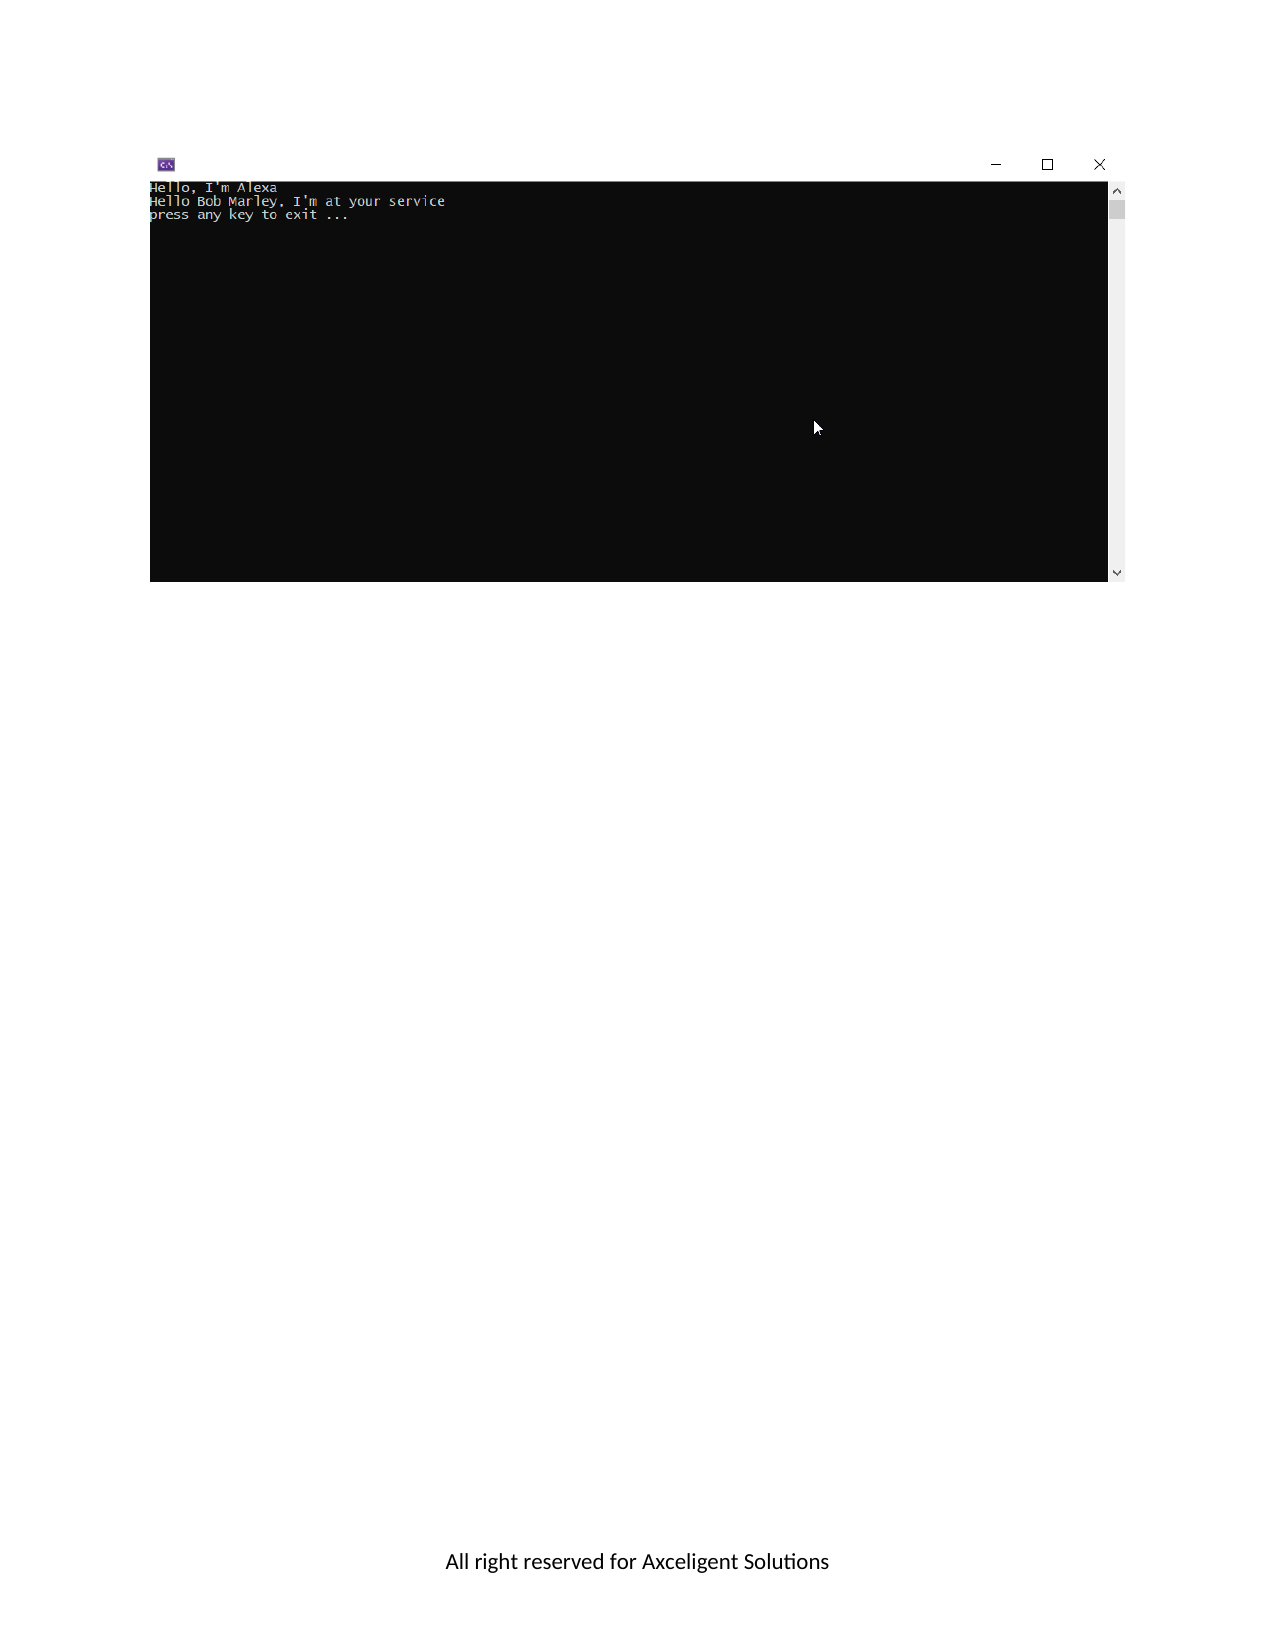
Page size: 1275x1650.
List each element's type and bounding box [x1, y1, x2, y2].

picture [150, 150, 1125, 582]
